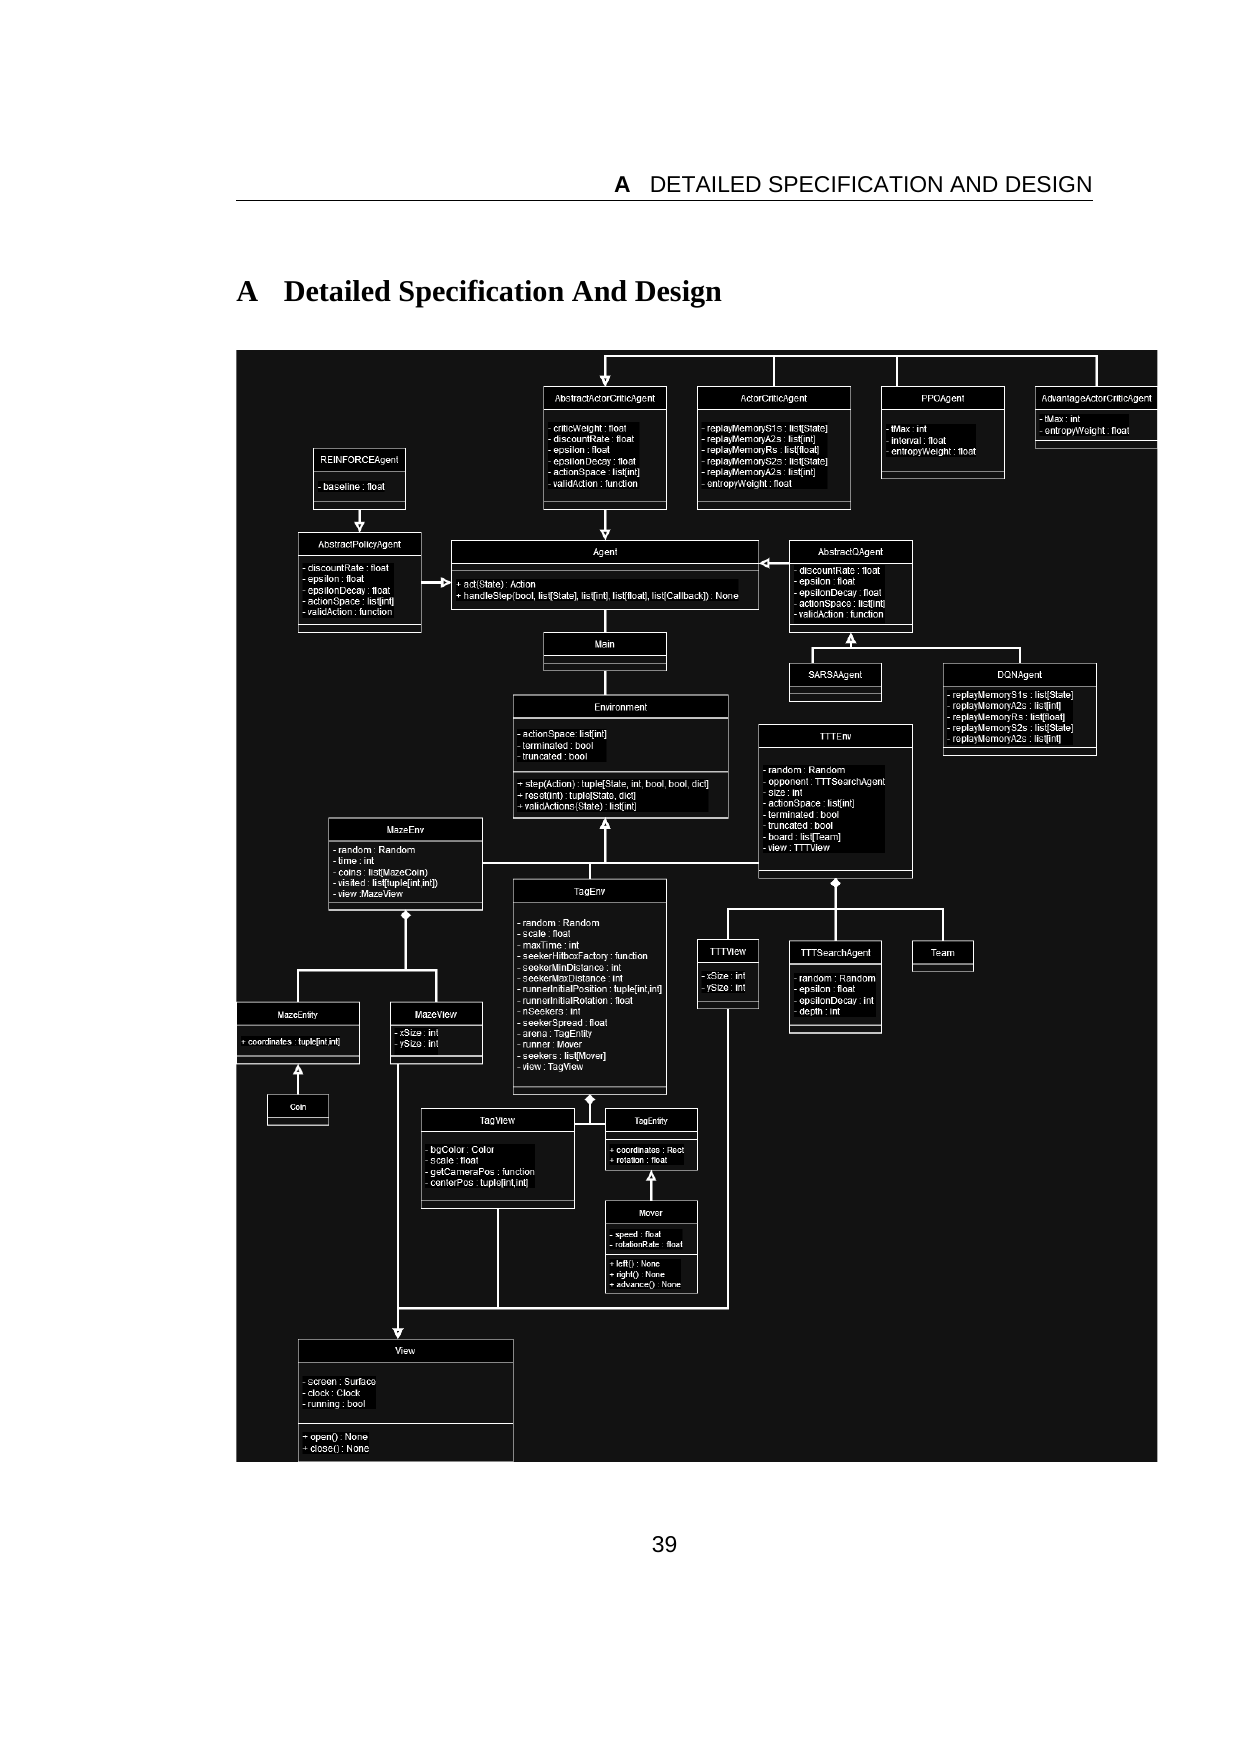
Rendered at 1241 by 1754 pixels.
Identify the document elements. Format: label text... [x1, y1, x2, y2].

picture [236, 350, 1158, 1462]
text Detailed Specification And Design [236, 273, 1092, 308]
